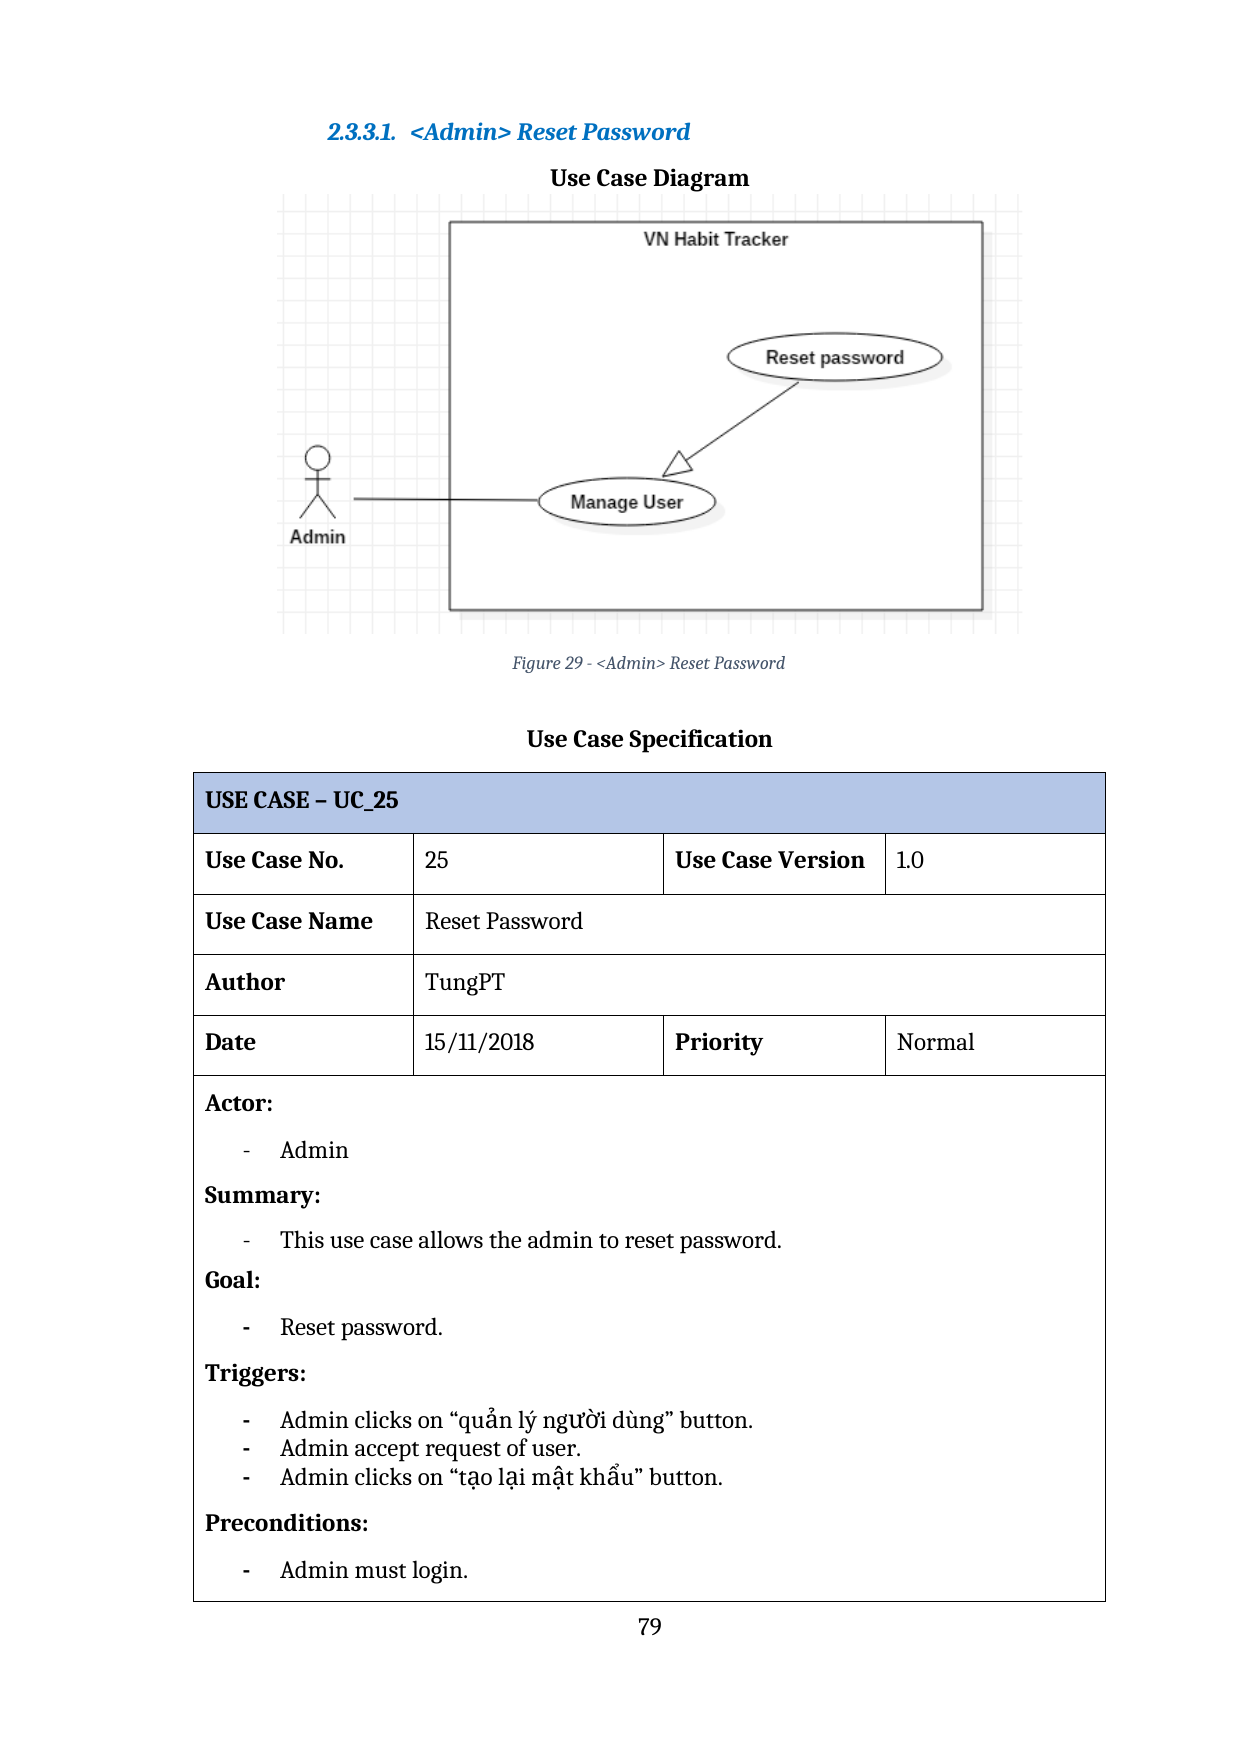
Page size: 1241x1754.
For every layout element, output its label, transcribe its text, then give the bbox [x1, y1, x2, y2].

text Figure 29 - <Admin> Reset Password [177, 652, 1122, 674]
table_cell Priority [664, 1016, 885, 1075]
table_cell 15/11/2018 [414, 1016, 663, 1075]
table_cell TungPT [414, 955, 1105, 1015]
table_cell Date [194, 1016, 413, 1075]
table_header USE CASE – UC_25 [194, 773, 1105, 833]
table_cell Use Case No. [194, 834, 413, 893]
list Use Case Specification [177, 725, 1122, 754]
table_cell Use Case Name [194, 895, 413, 954]
table_cell Use Case Version [664, 834, 885, 893]
table_cell 1.0 [886, 834, 1105, 893]
subtitle <Admin> Reset Password [327, 118, 1122, 147]
table_cell Normal [886, 1016, 1105, 1075]
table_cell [194, 1076, 1105, 1601]
list Use Case Diagram [177, 164, 1122, 192]
table_cell 25 [414, 834, 663, 893]
picture [277, 194, 1023, 634]
table_cell Author [194, 955, 413, 1015]
table_cell Reset Password [414, 895, 1105, 954]
